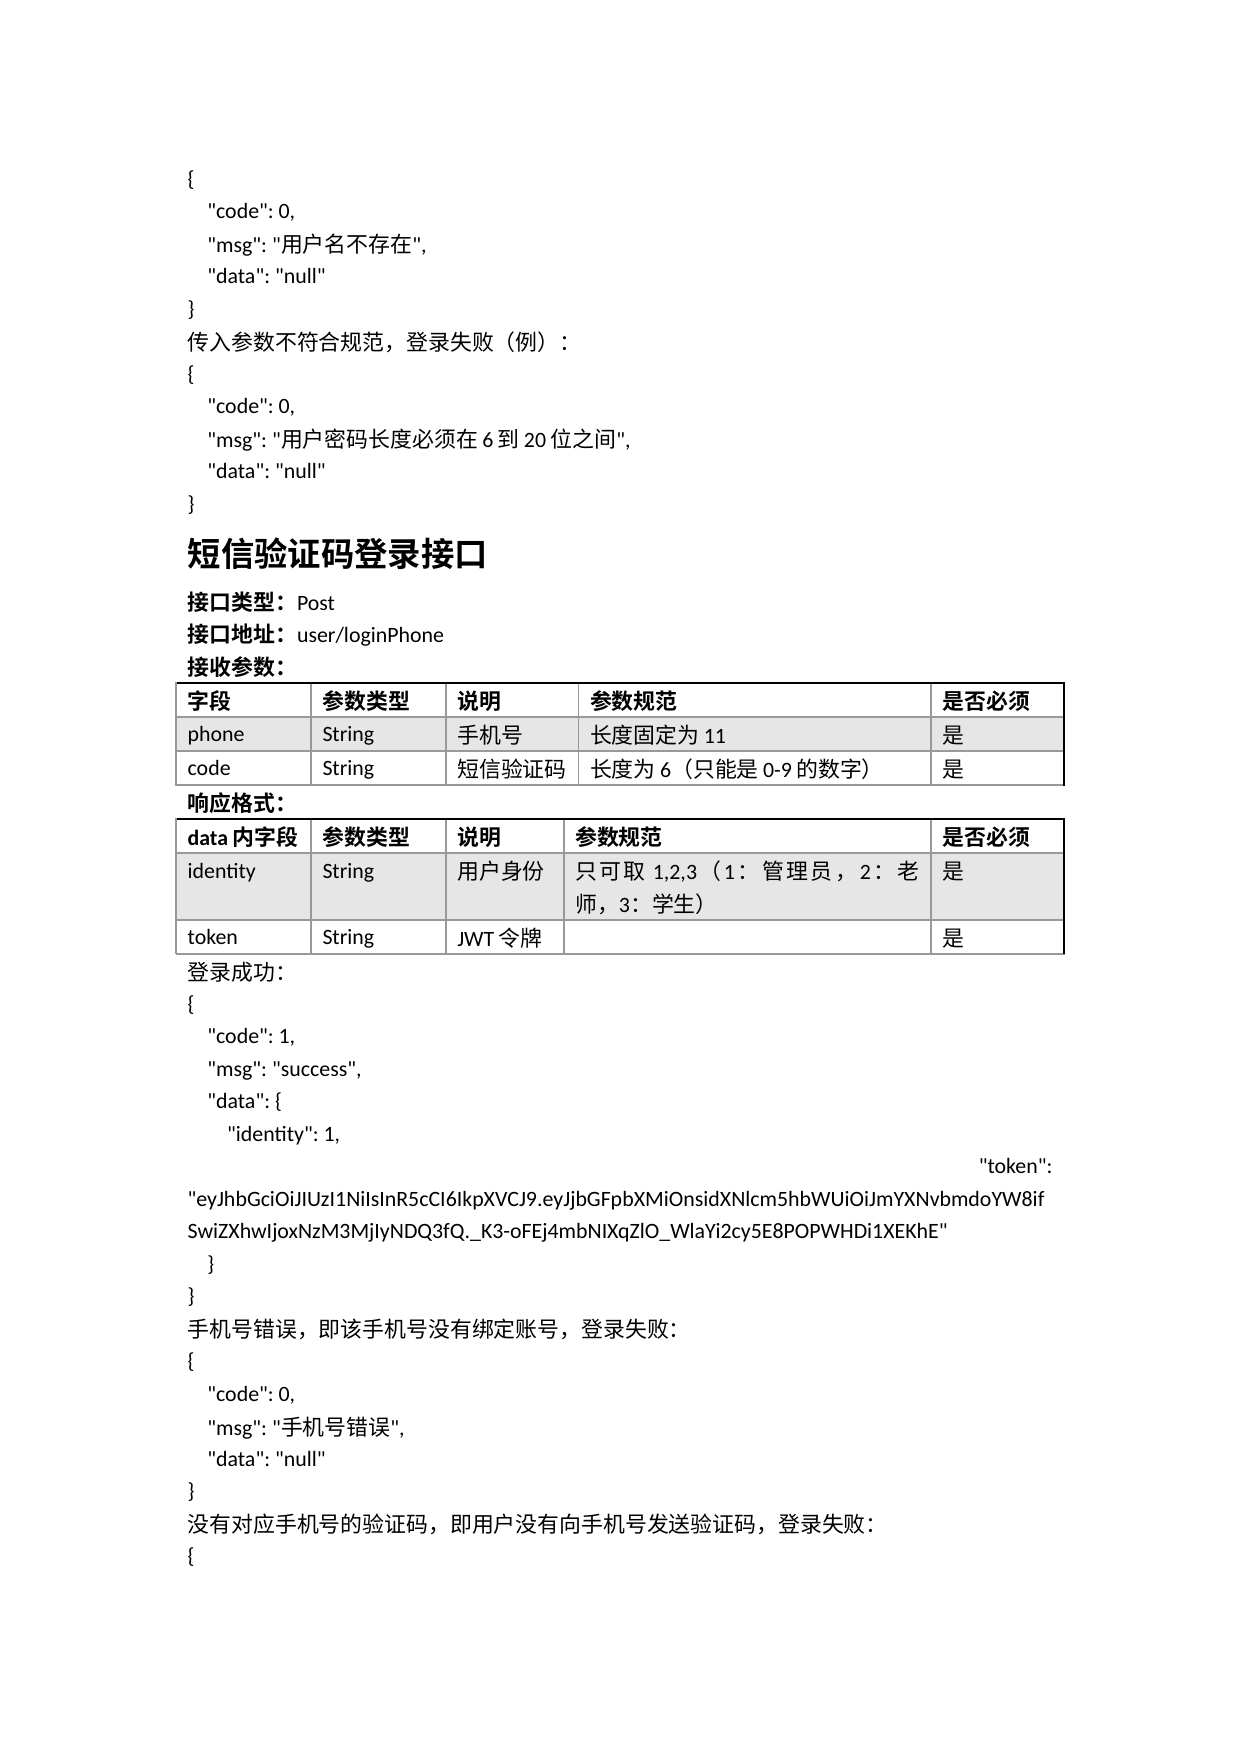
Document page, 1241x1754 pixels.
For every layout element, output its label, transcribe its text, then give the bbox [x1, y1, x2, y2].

table_cell token [177, 921, 310, 953]
text } [187, 292, 1053, 324]
table_cell String [312, 718, 445, 750]
text 传入参数不符合规范，登录失败（例）： [187, 324, 1053, 357]
text "identity": 1, [187, 1117, 1053, 1149]
table_cell 是 [932, 854, 1063, 919]
table_header 参数规范 [579, 684, 930, 716]
text { [187, 1344, 1053, 1377]
text } [187, 487, 1053, 519]
text "code": 0, [187, 389, 1053, 422]
text "msg": "用户名不存在", [187, 227, 1053, 259]
text 没有对应手机号的验证码，即用户没有向手机号发送验证码，登录失败： [187, 1507, 1053, 1539]
table_header data内字段 [177, 820, 310, 852]
table_cell code [177, 752, 310, 784]
text 手机号错误，即该手机号没有绑定账号，登录失败： [187, 1312, 1053, 1344]
text 短信验证码登录接口 [187, 519, 1053, 584]
table_cell 短信验证码 [447, 752, 578, 784]
table_cell 用户身份 [447, 854, 563, 919]
table_cell 长度固定为11 [579, 718, 930, 750]
table_header 参数规范 [565, 820, 930, 852]
text "code": 1, [187, 1019, 1053, 1052]
table_cell String [312, 752, 445, 784]
table_cell String [312, 921, 445, 953]
text 接口类型：Post [187, 584, 1053, 617]
table_cell JWT令牌 [447, 921, 563, 953]
table_cell 只可取1,2,3（1：管理员，2：老师，3：学生） [565, 854, 930, 919]
table_cell 长度为6（只能是0-9的数字） [579, 752, 930, 784]
text } [187, 1279, 1053, 1312]
table_header 参数类型 [312, 684, 445, 716]
table_cell [565, 921, 930, 953]
text } [187, 1474, 1053, 1507]
table_cell 手机号 [447, 718, 578, 750]
text "data": "null" [187, 1442, 1053, 1474]
table_header 是否必须 [932, 820, 1063, 852]
text { [187, 357, 1053, 389]
table_cell 是 [932, 718, 1063, 750]
table_header 是否必须 [932, 684, 1063, 716]
text } [187, 1247, 1053, 1279]
table_cell 是 [932, 752, 1063, 784]
table_cell 是 [932, 921, 1063, 953]
text "code": 0, [187, 194, 1053, 227]
text "token": "eyJhbGciOiJIUzI1NiIsInR5cCI6IkpXVCJ9.eyJjbGFpbXMiOnsidXNlcm5hbWUiOiJmYXNvbmdoYW8ifSwiZXhwIjoxNzM3MjIyNDQ3fQ._K3-oFEj4mbNIXqZlO_WlaYi2cy5E8POPWHDi1XEKhE" [187, 1149, 1053, 1247]
text { [187, 987, 1053, 1019]
table_header 说明 [447, 820, 563, 852]
table_header 说明 [447, 684, 578, 716]
table_header 参数类型 [312, 820, 445, 852]
text "msg": "手机号错误", [187, 1409, 1053, 1442]
table_cell phone [177, 718, 310, 750]
text "msg": "success", [187, 1052, 1053, 1084]
text "data": "null" [187, 454, 1053, 487]
text "msg": "用户密码长度必须在6到20位之间", [187, 422, 1053, 454]
table_cell String [312, 854, 445, 919]
text "data": "null" [187, 259, 1053, 292]
text 响应格式： [187, 786, 1053, 818]
text 登录成功： [187, 955, 1053, 987]
table_header 字段 [177, 684, 310, 716]
text 接口地址：user/loginPhone [187, 617, 1053, 649]
table_cell identity [177, 854, 310, 919]
text "data": { [187, 1084, 1053, 1117]
text { [187, 162, 1053, 194]
text "code": 0, [187, 1377, 1053, 1409]
text { [187, 1539, 1053, 1572]
text 接收参数： [187, 649, 1053, 682]
